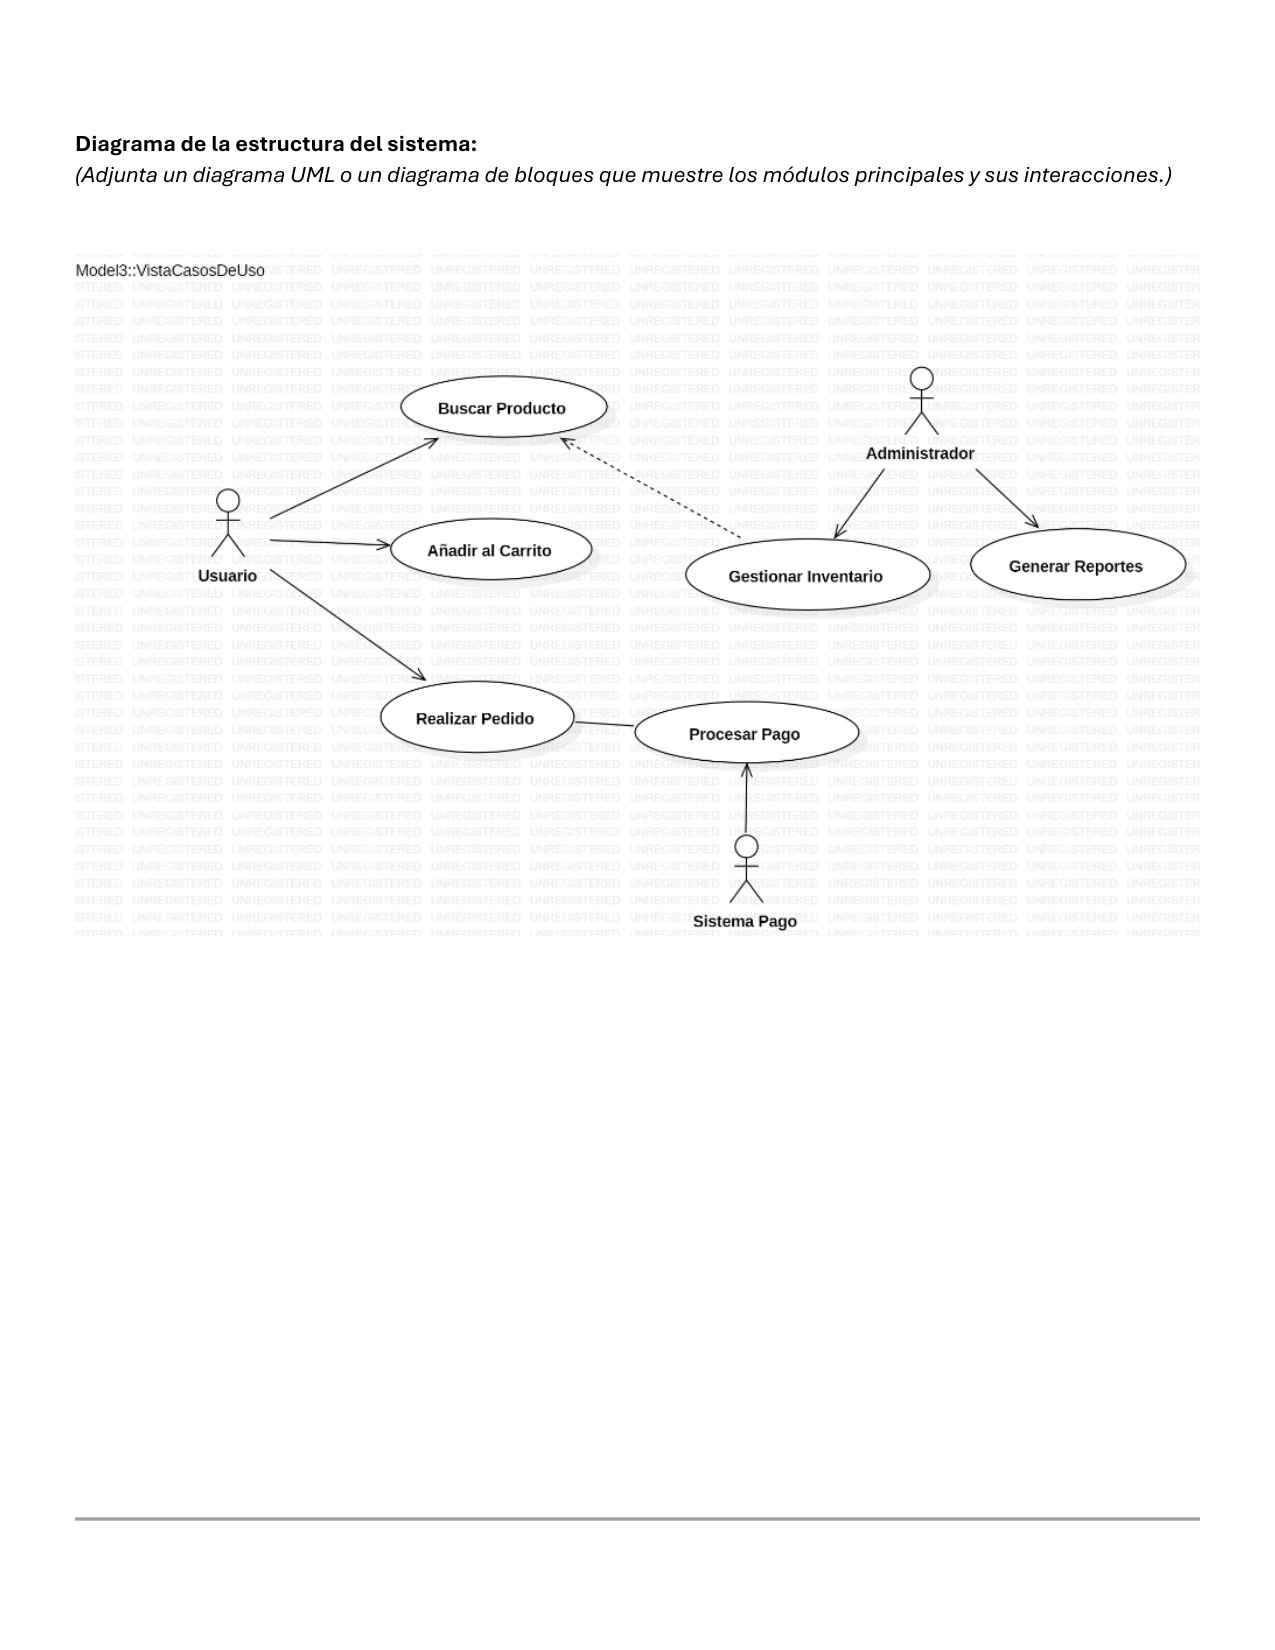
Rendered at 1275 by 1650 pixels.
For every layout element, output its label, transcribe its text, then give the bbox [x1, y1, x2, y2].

picture [75, 254, 1200, 936]
text Diagrama de la estructura del sistema: (Adjunta un diagrama UML o un diagrama de bloques que muestre los módulos principales y sus interacciones.) [75, 130, 1200, 188]
